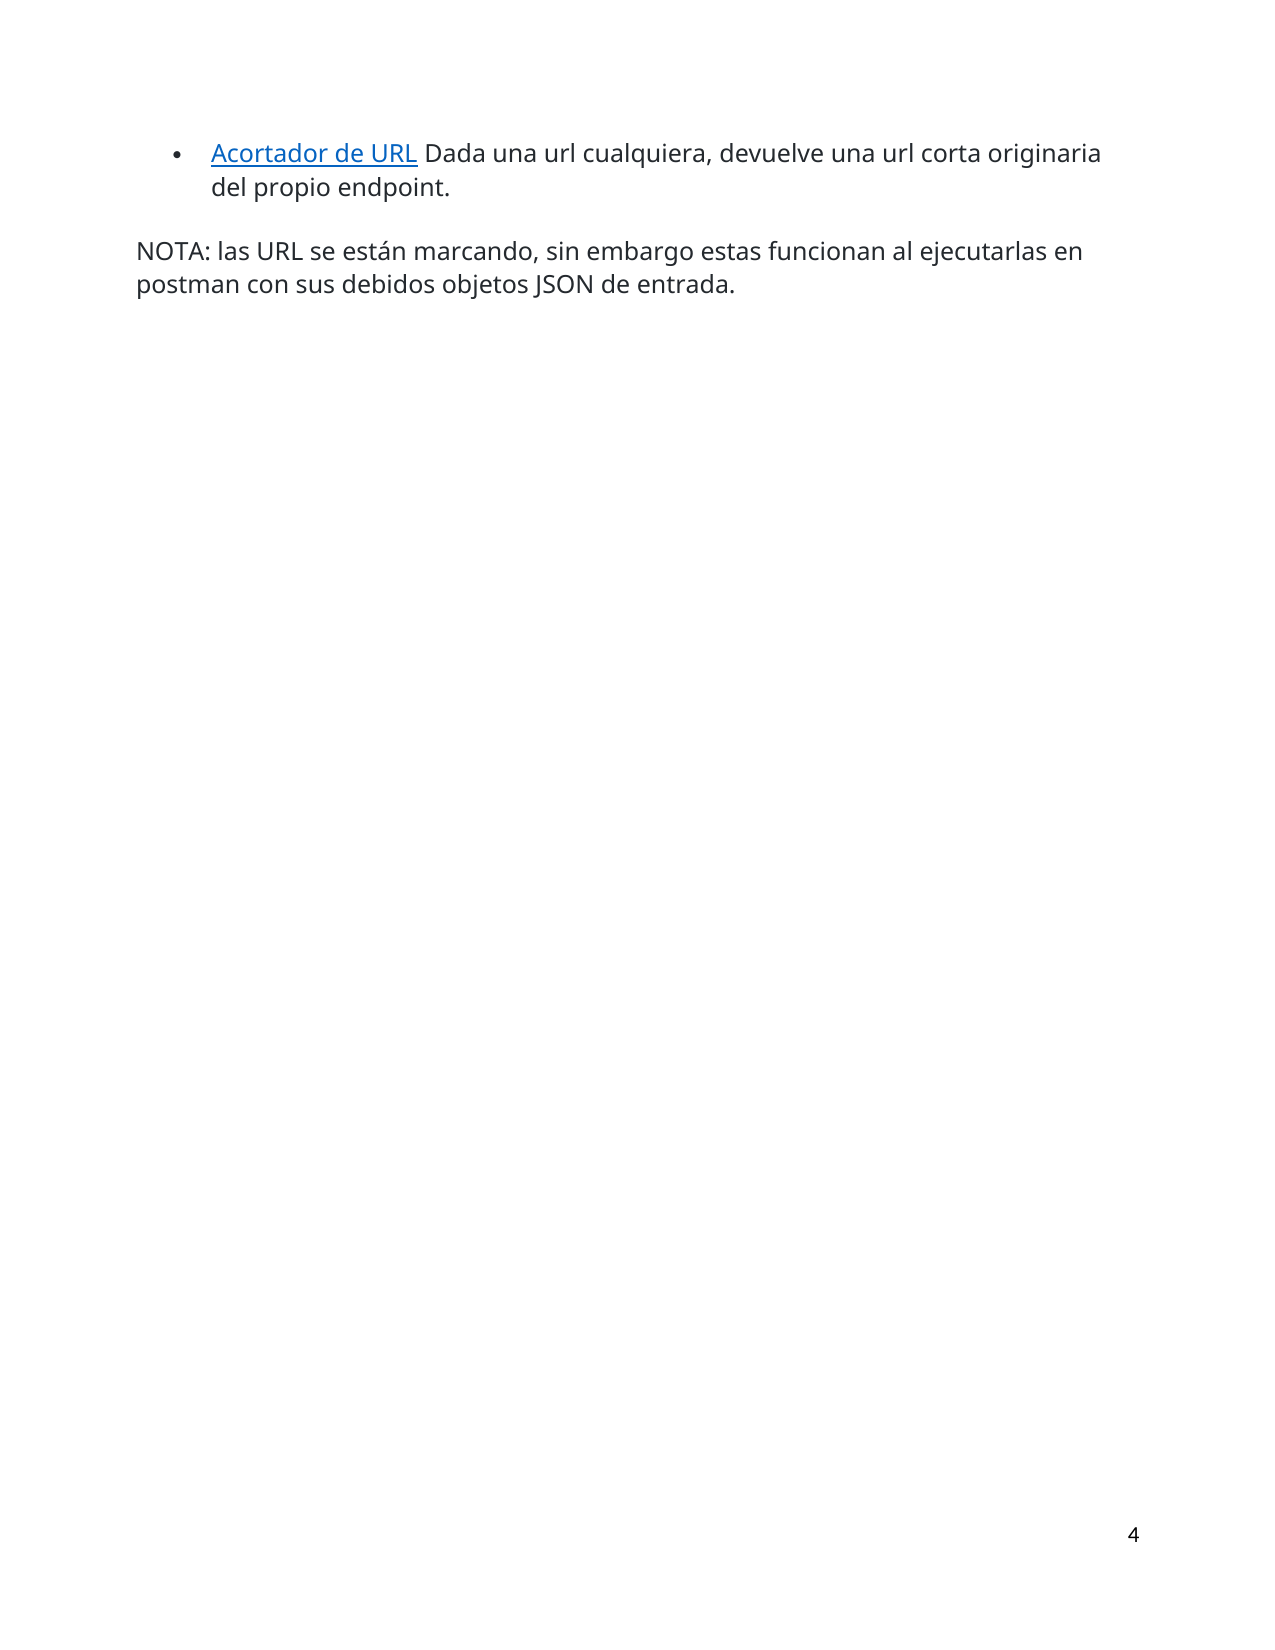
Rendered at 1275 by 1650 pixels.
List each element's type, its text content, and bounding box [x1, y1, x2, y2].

text NOTA: las URL se están marcando, sin embargo estas funcionan al ejecutarlas en postman con sus debidos objetos JSON de entrada. [136, 233, 1139, 301]
list Acortador de URL Dada una url cualquiera, devuelve una url corta originaria del propio endpoint. [173, 136, 1139, 204]
